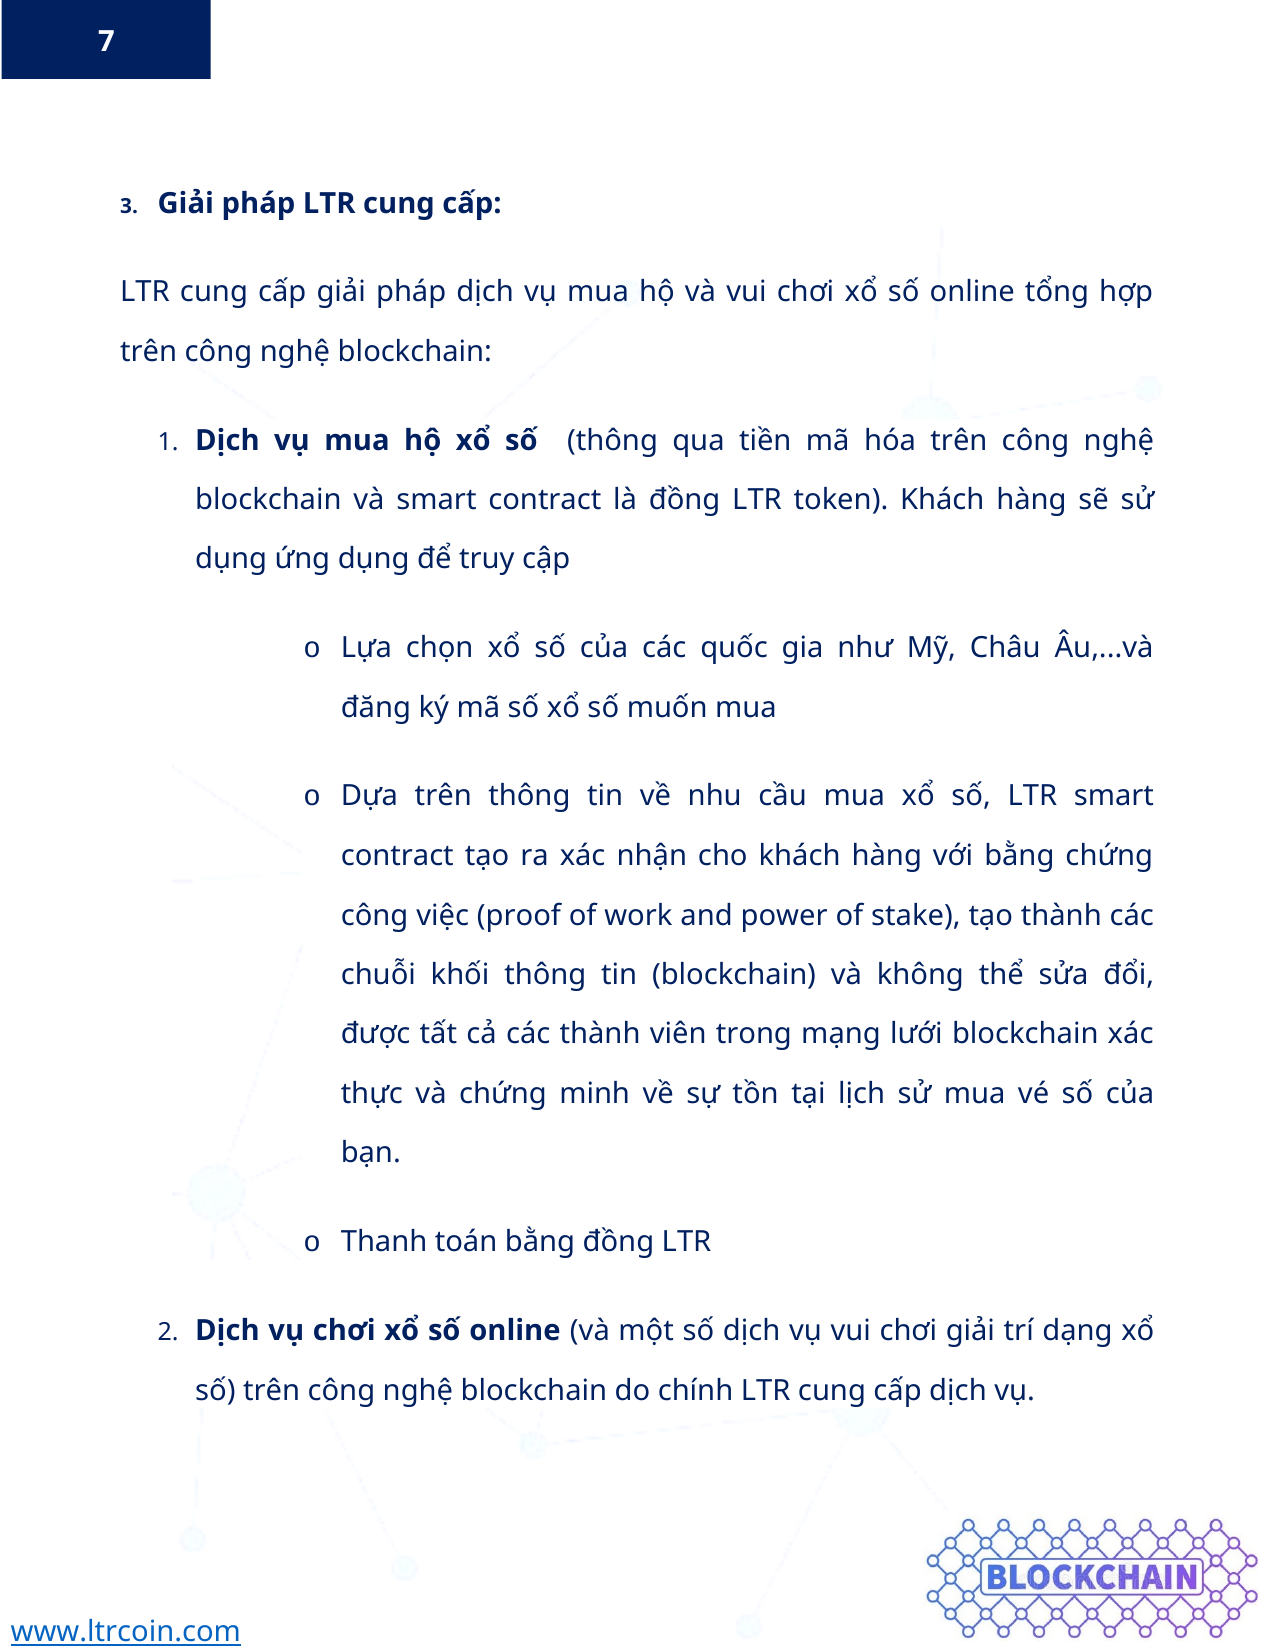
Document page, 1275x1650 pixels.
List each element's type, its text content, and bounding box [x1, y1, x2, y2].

list Thanh toán bằng đồng LTR [303, 1220, 1155, 1260]
picture [923, 1510, 1260, 1642]
list Dịch vụ mua hộ xổ số (thông qua tiền mã hóa trên công nghệ blockchain và smart contract là đồng LTR token). Khách hàng sẽ sử dụng ứng dụng để truy cập [157, 419, 1155, 577]
list Dịch vụ chơi xổ số online (và một số dịch vụ vui chơi giải trí dạng xổ số) trên công nghệ blockchain do chính LTR cung cấp dịch vụ. [157, 1309, 1155, 1408]
list Dựa trên thông tin về nhu cầu mua xổ số, LTR smart contract tạo ra xác nhận cho khách hàng với bằng chứng công việc (proof of work and power of stake), tạo thành các chuỗi khối thông tin (blockchain) và không thể sửa đổi, được tất cả các thành viên trong mạng lưới blockchain xác thực và chứng minh về sự tồn tại lịch sử mua vé số của bạn. [303, 775, 1155, 1171]
list Lựa chọn xổ số của các quốc gia như Mỹ, Châu Âu,...và đăng ký mã số xổ số muốn mua [303, 626, 1155, 726]
text LTR cung cấp giải pháp dịch vụ mua hộ và vui chơi xổ số online tổng hợp trên công nghệ blockchain: [120, 271, 1155, 370]
list Giải pháp LTR cung cấp: [120, 182, 1155, 222]
